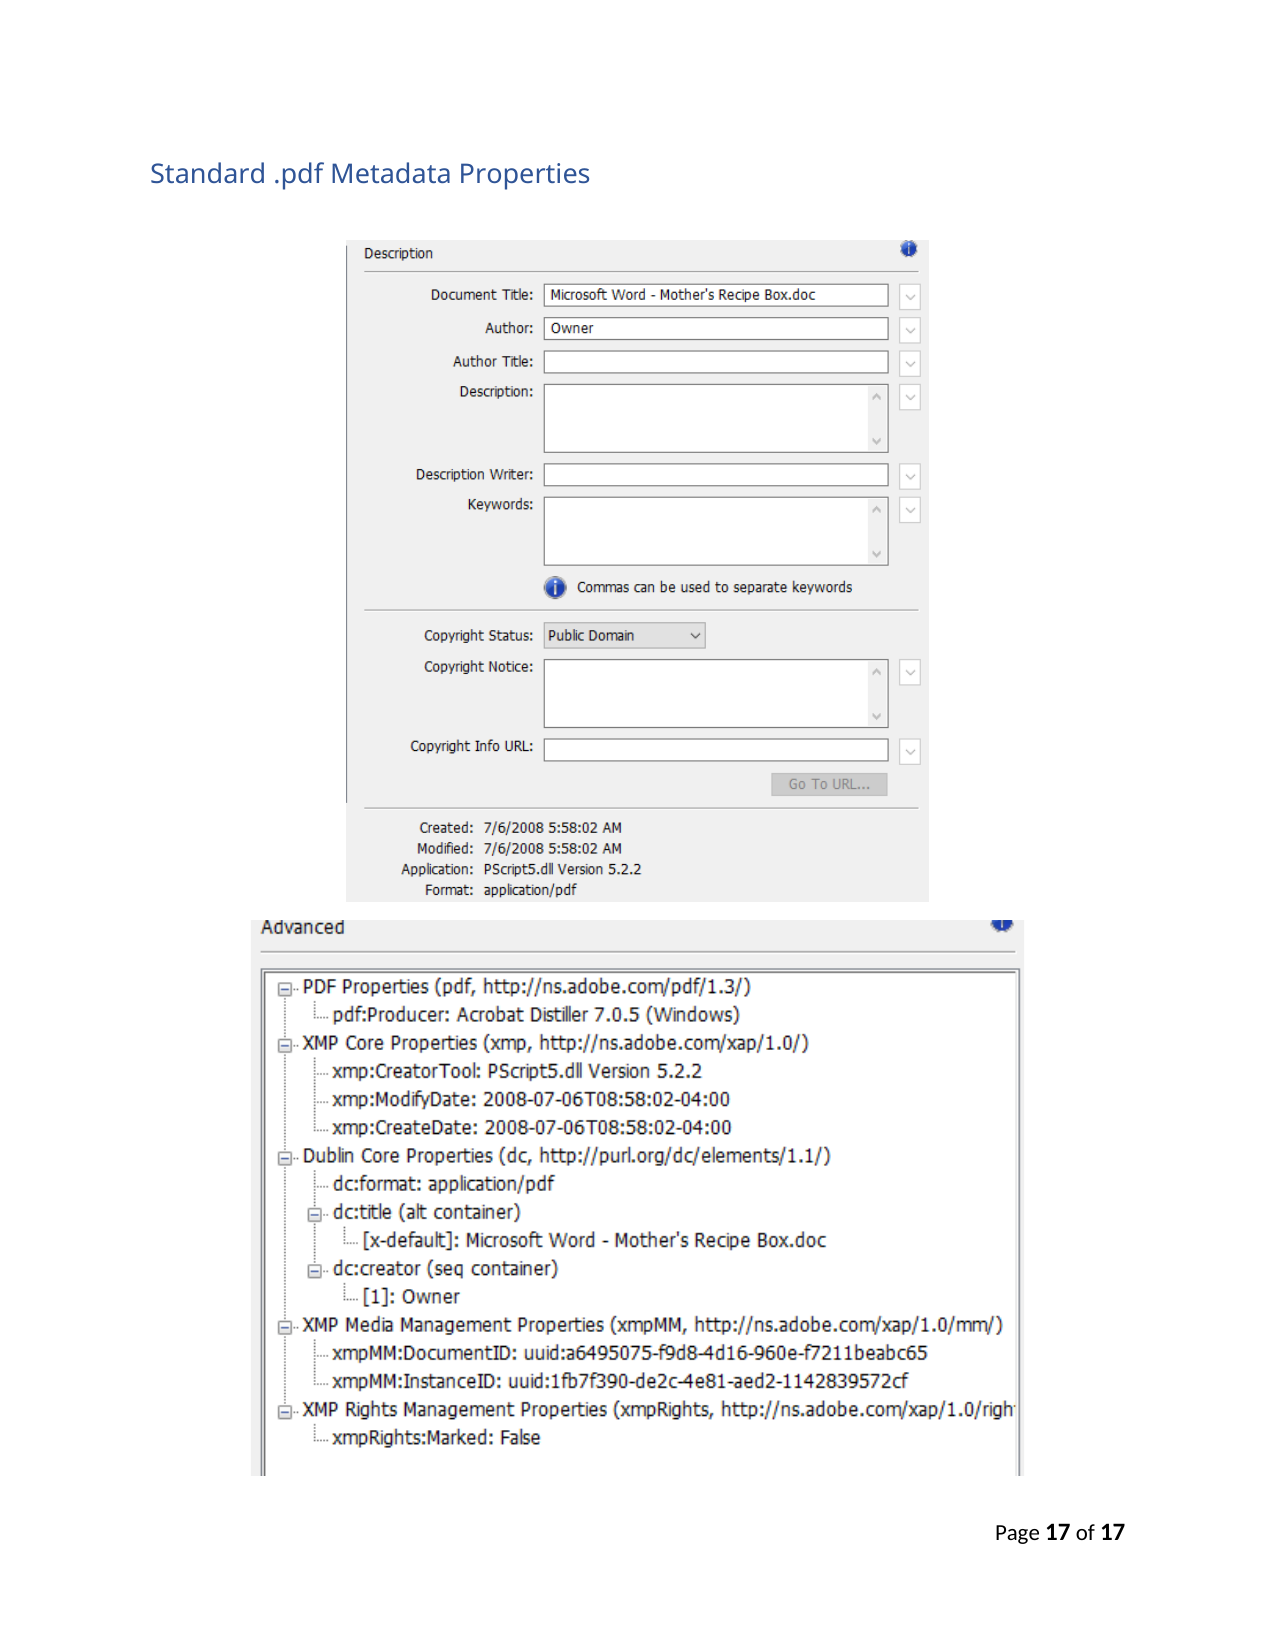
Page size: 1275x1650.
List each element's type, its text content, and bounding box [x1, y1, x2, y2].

subtitle Standard .pdf Metadata Properties [150, 154, 1125, 191]
